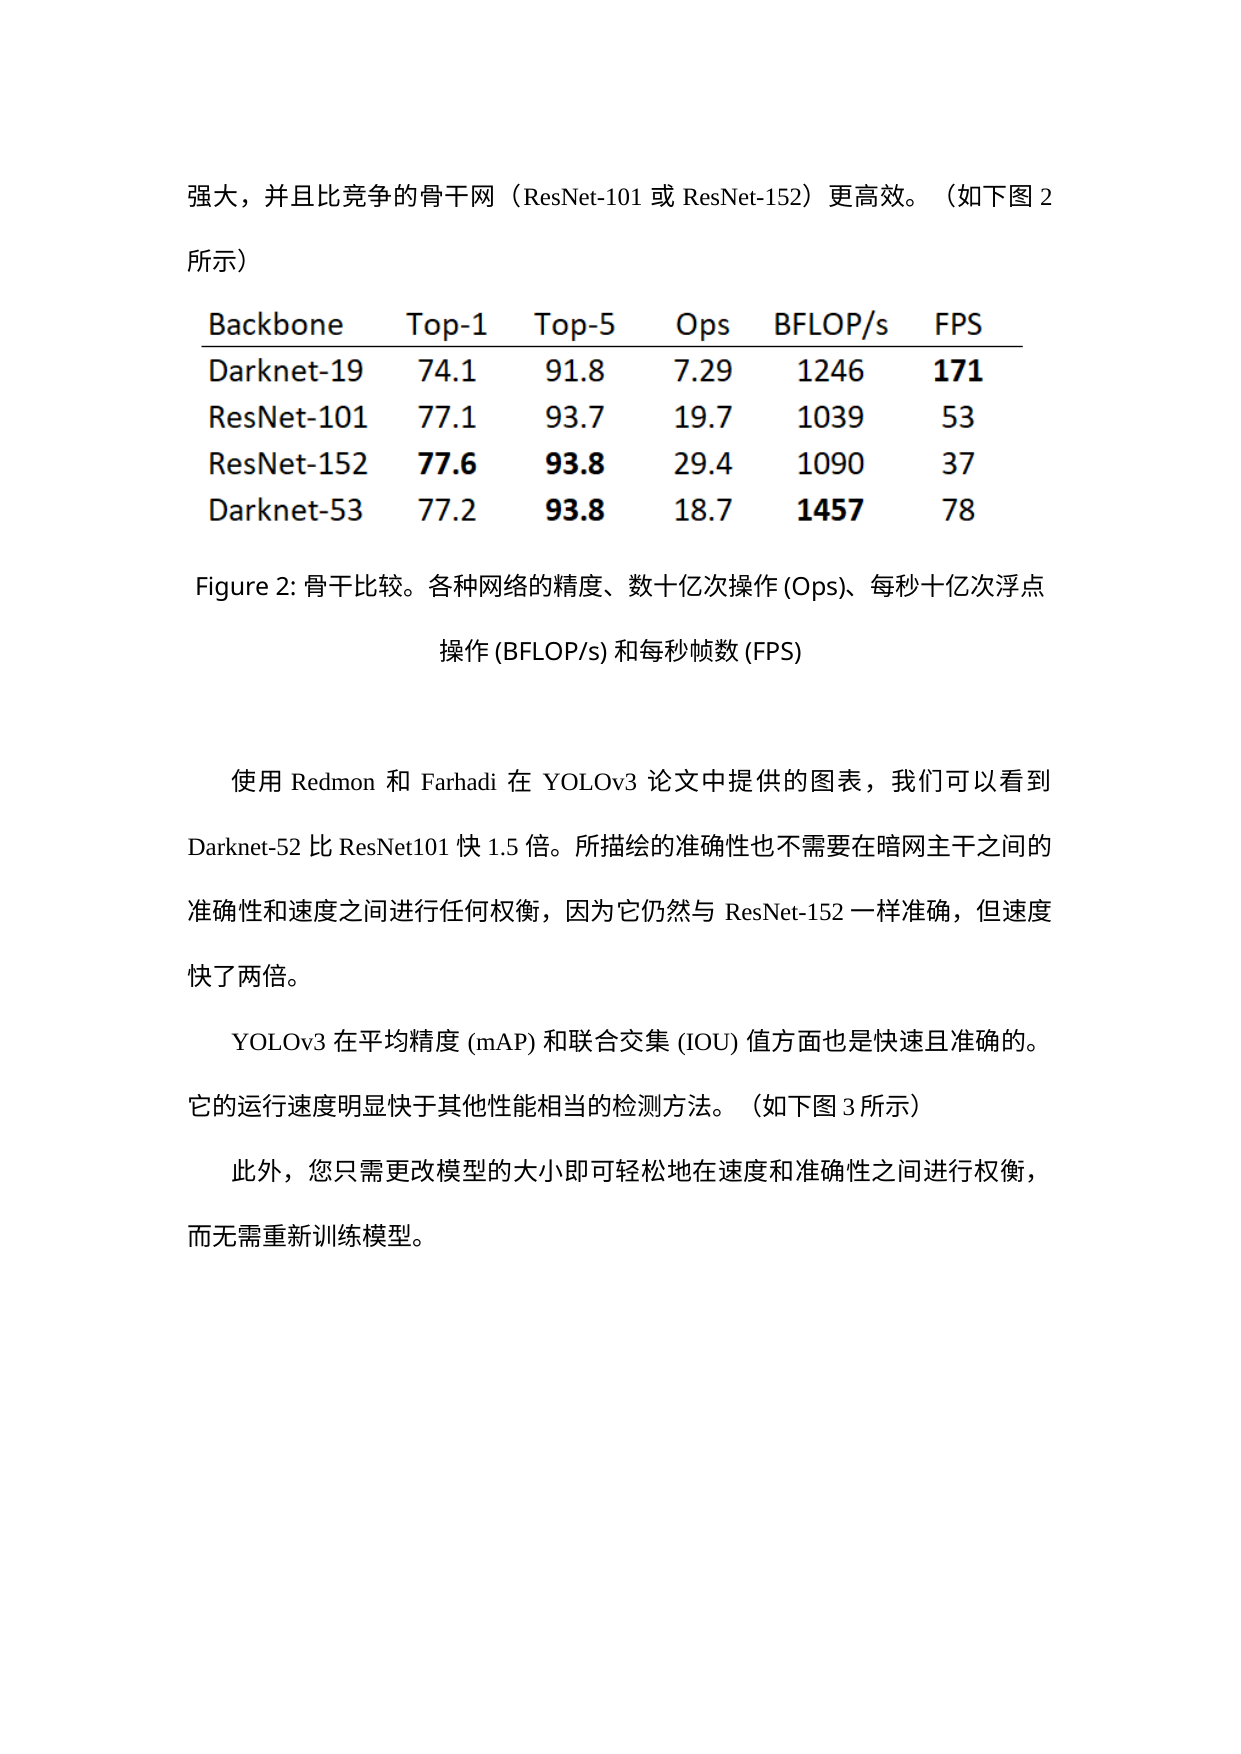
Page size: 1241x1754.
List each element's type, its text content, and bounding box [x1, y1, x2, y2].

text 此外，您只需更改模型的大小即可轻松地在速度和准确性之间进行权衡，而无需重新训练模型。 [187, 1137, 1053, 1267]
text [187, 162, 1053, 292]
text 使用Redmon 和 Farhadi 在 YOLOv3 论文中提供的图表，我们可以看到 Darknet-52 比 ResNet101 快 1.5 倍。所描绘的准确性也不需要在暗网主干之间的准确性和速度之间进行任何权衡，因为它仍然与 ResNet-152 一样准确，但速度快了两倍。 [187, 747, 1053, 1007]
text YOLOv3 在平均精度 (mAP) 和联合交集 (IOU) 值方面也是快速且准确的。它的运行速度明显快于其他性能相当的检测方法。（如下图3所示） [187, 1007, 1053, 1137]
text Figure 2: 骨干比较。各种网络的精度、数十亿次操作 (Ops)、每秒十亿次浮点操作 (BFLOP/s) 和每秒帧数 (FPS) [187, 552, 1053, 682]
picture [187, 292, 1040, 544]
